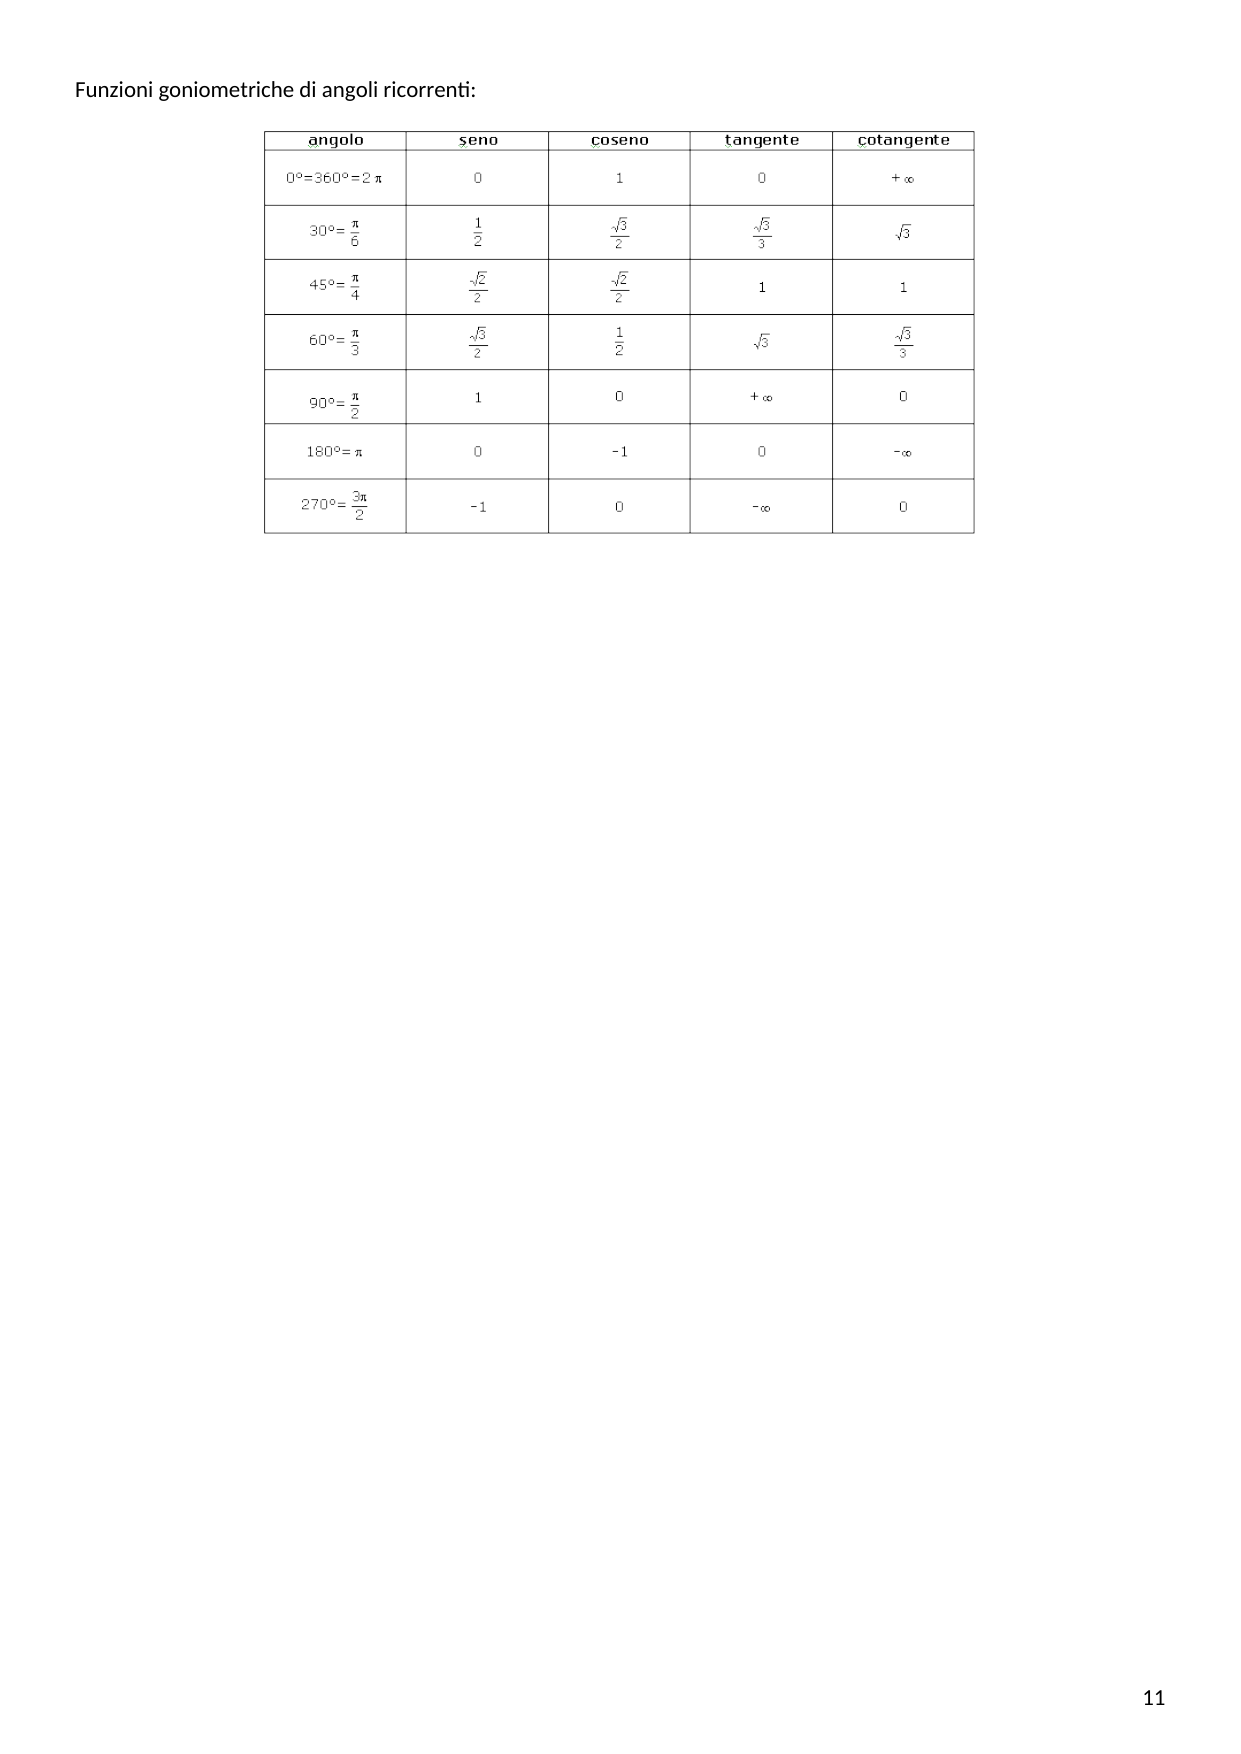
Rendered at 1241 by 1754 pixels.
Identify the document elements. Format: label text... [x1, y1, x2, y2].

text Funzioni goniometriche di angoli ricorrenti: [75, 75, 1165, 103]
picture [263, 130, 977, 536]
